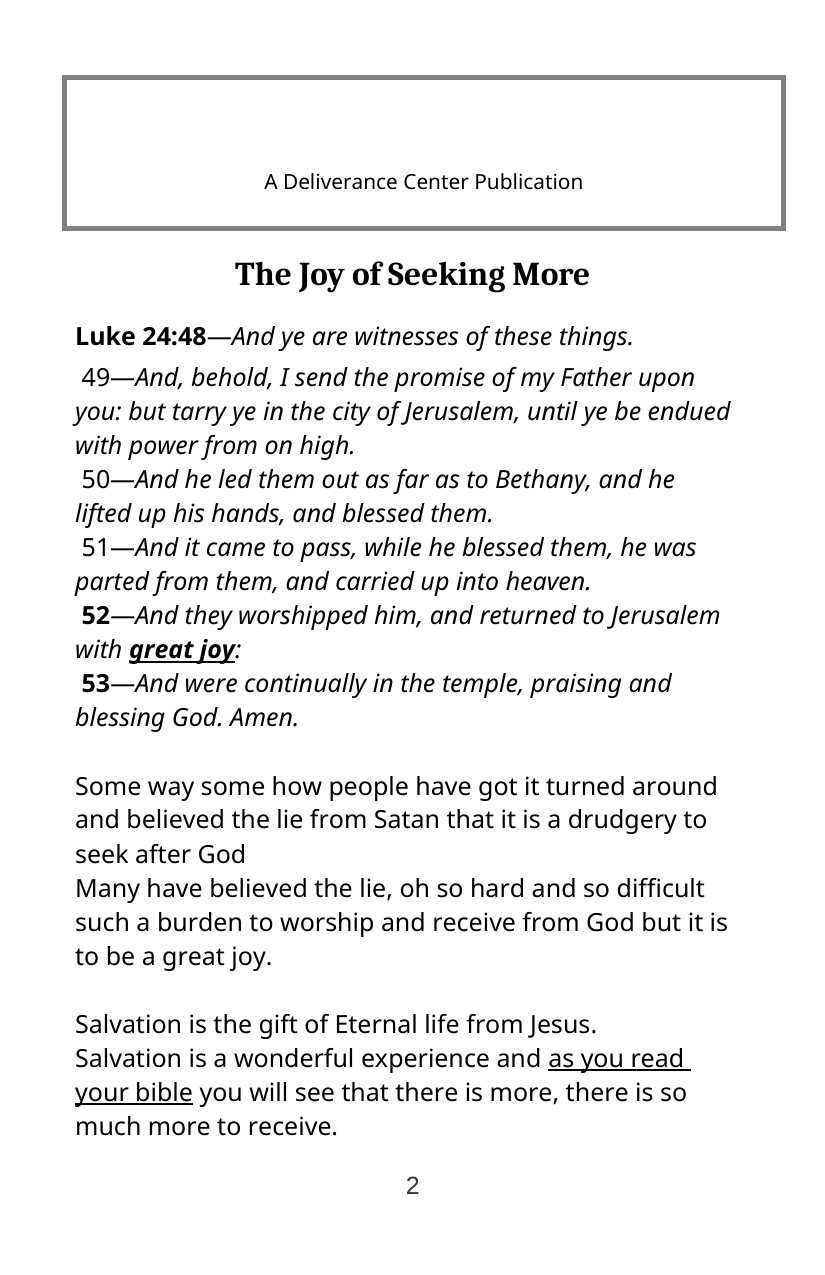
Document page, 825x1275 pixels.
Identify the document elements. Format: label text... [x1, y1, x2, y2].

text Salvation is a wonderful experience and as you read your bible you will see that there is more, there is so much more to receive. [75, 1041, 735, 1143]
text 50—And he led them out as far as to Bethany, and he lifted up his hands, and blessed them. [75, 462, 735, 530]
title Luke 24:48—And ye are witnesses of these things. [75, 319, 750, 353]
text A Publication [67, 160, 781, 196]
text 53—And were continually in the temple, praising and blessing God. Amen. [75, 666, 735, 734]
text 52—And they worshipped him, and returned to Jerusalem with great joy: [75, 598, 735, 666]
text 49—And, behold, I send the promise of my Father upon you: but tarry ye in the city of Jerusalem, until ye be endued with power from on high. [75, 359, 735, 462]
text Some way some how people have got it turned around and believed the lie from Satan that it is a drudgery to seek after God [75, 768, 735, 870]
text 51—And it came to pass, while he blessed them, he was parted from them, and carried up into heaven. [75, 530, 735, 598]
text Salvation is the gift of Eternal life from Jesus. [75, 1007, 735, 1041]
title The Joy of Seeking More [75, 256, 750, 294]
text Many have believed the lie, oh so hard and so difficult such a burden to worship and receive from God but it is to be a great joy. [75, 870, 735, 972]
